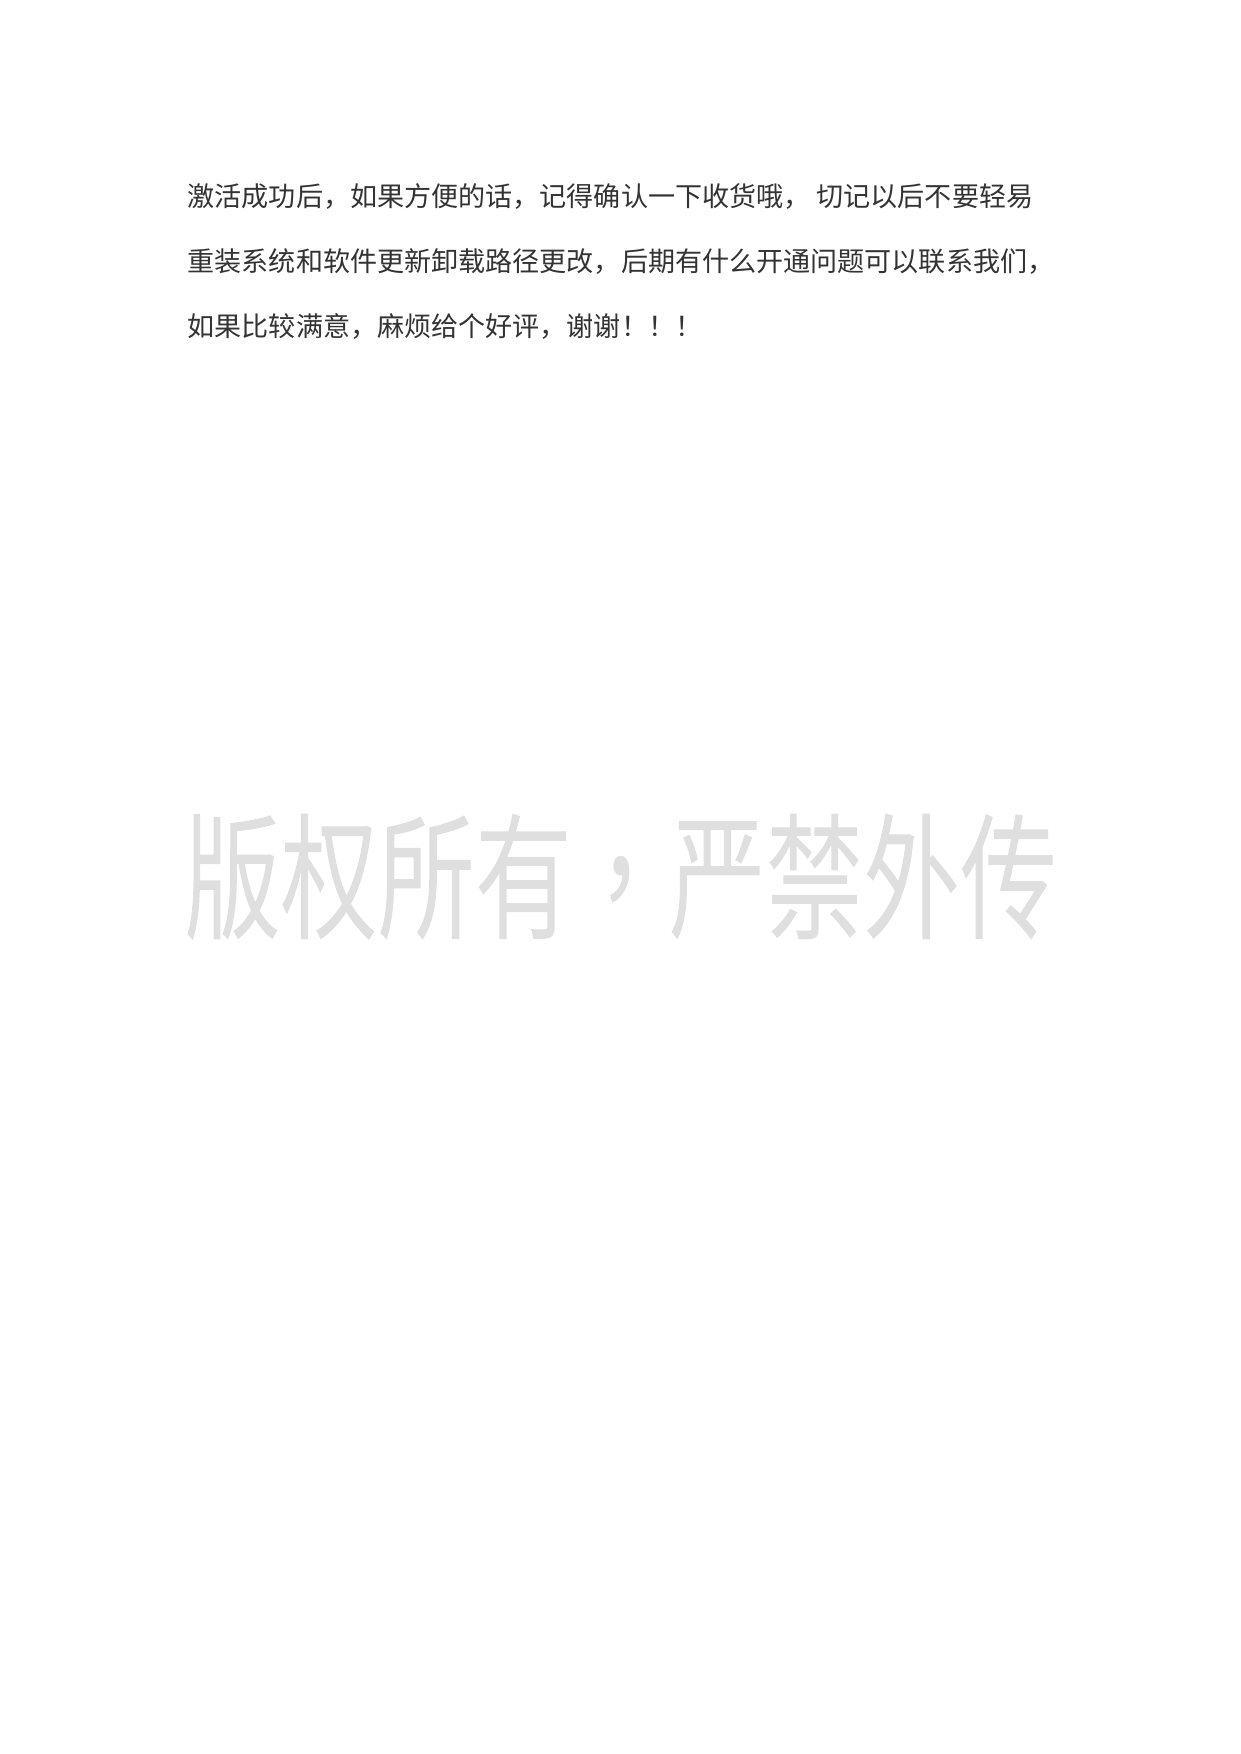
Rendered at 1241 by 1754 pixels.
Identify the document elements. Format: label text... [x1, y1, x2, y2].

text 激活成功后，如果方便的话，记得确认一下收货哦， 切记以后不要轻易重装系统和软件更新卸载路径更改，后期有什么开通问题可以联系我们，如果比较满意，麻烦给个好评，谢谢！！！ [187, 162, 1053, 357]
